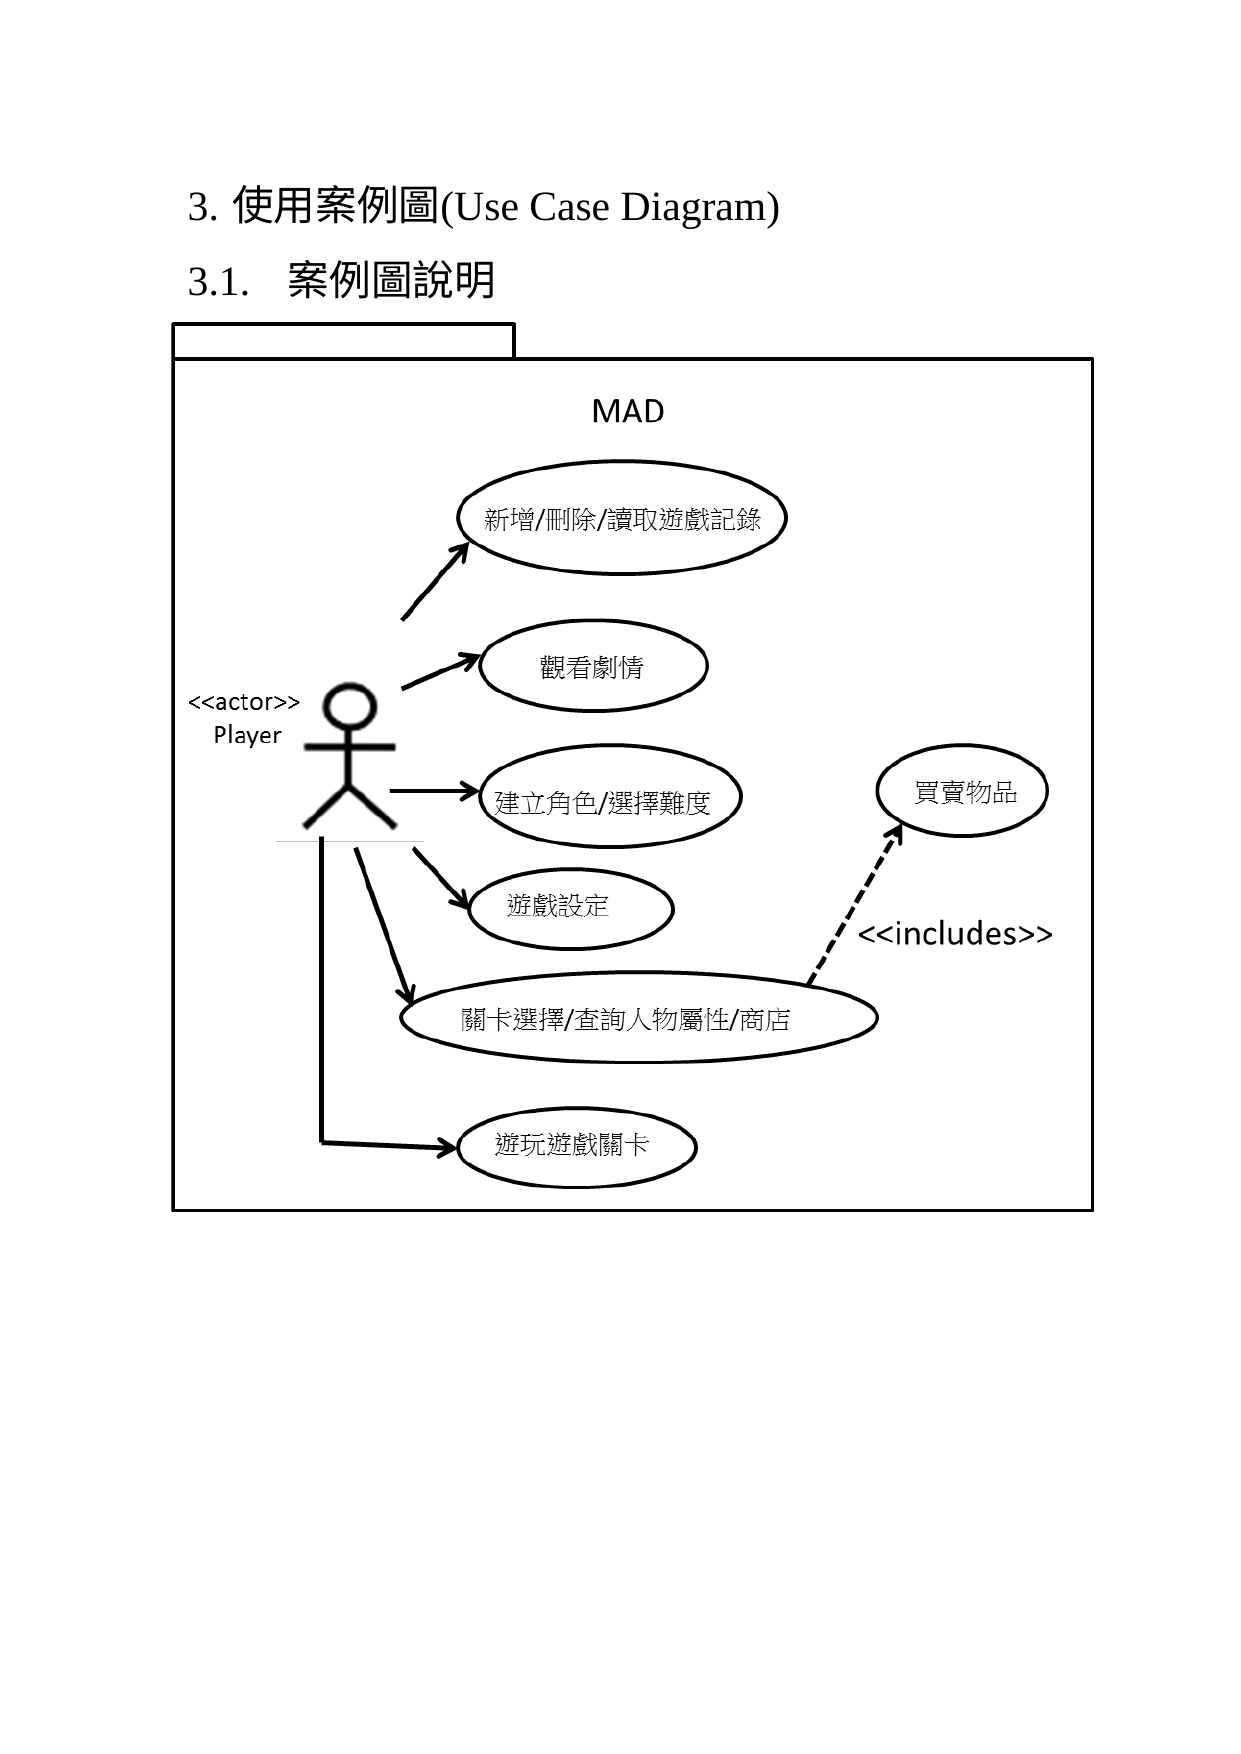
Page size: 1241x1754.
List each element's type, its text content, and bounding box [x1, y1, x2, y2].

list 使用案例圖(Use Case Diagram) [187, 164, 1053, 239]
list 案例圖說明 [187, 239, 1053, 314]
picture [171, 322, 1094, 1212]
